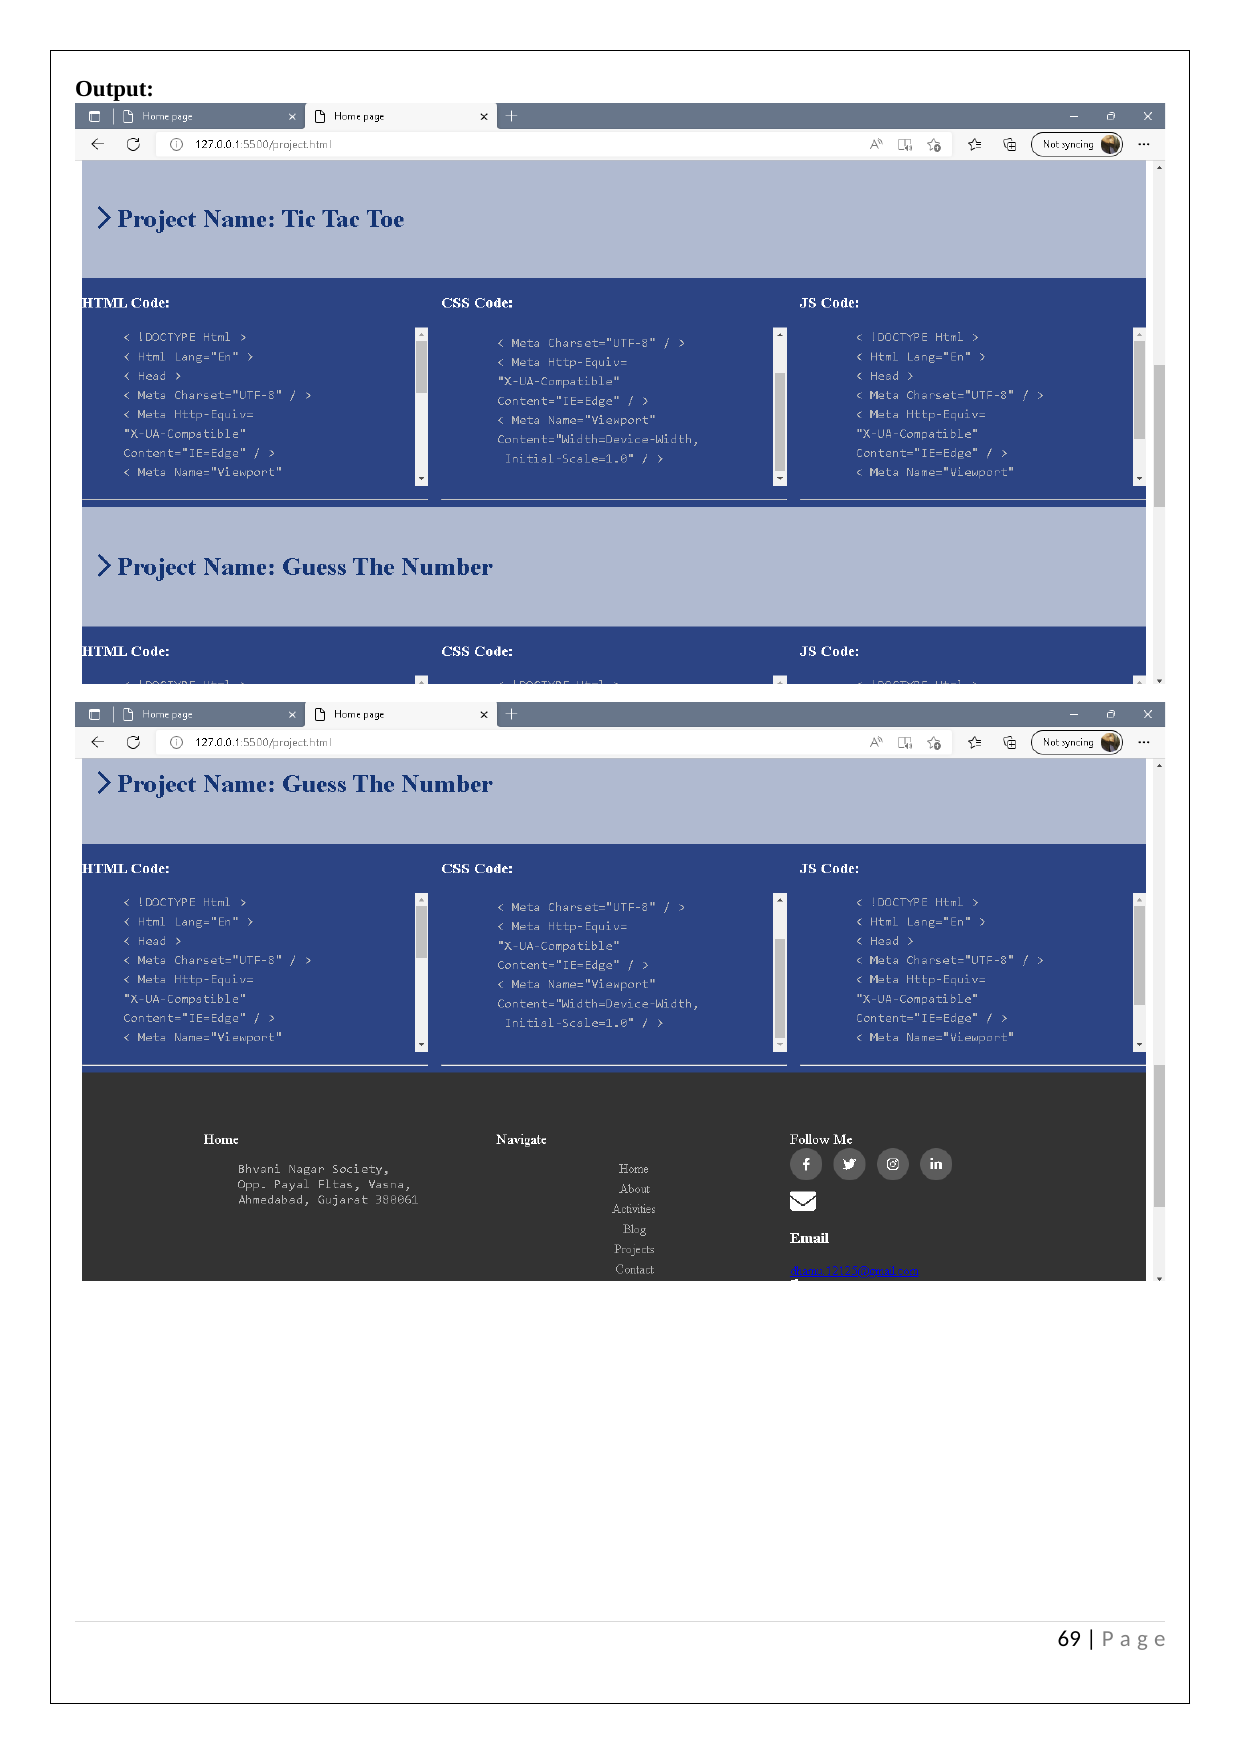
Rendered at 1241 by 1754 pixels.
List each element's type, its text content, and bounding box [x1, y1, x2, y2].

text Output: [75, 75, 1165, 103]
picture [75, 103, 1166, 684]
picture [75, 702, 1166, 1281]
